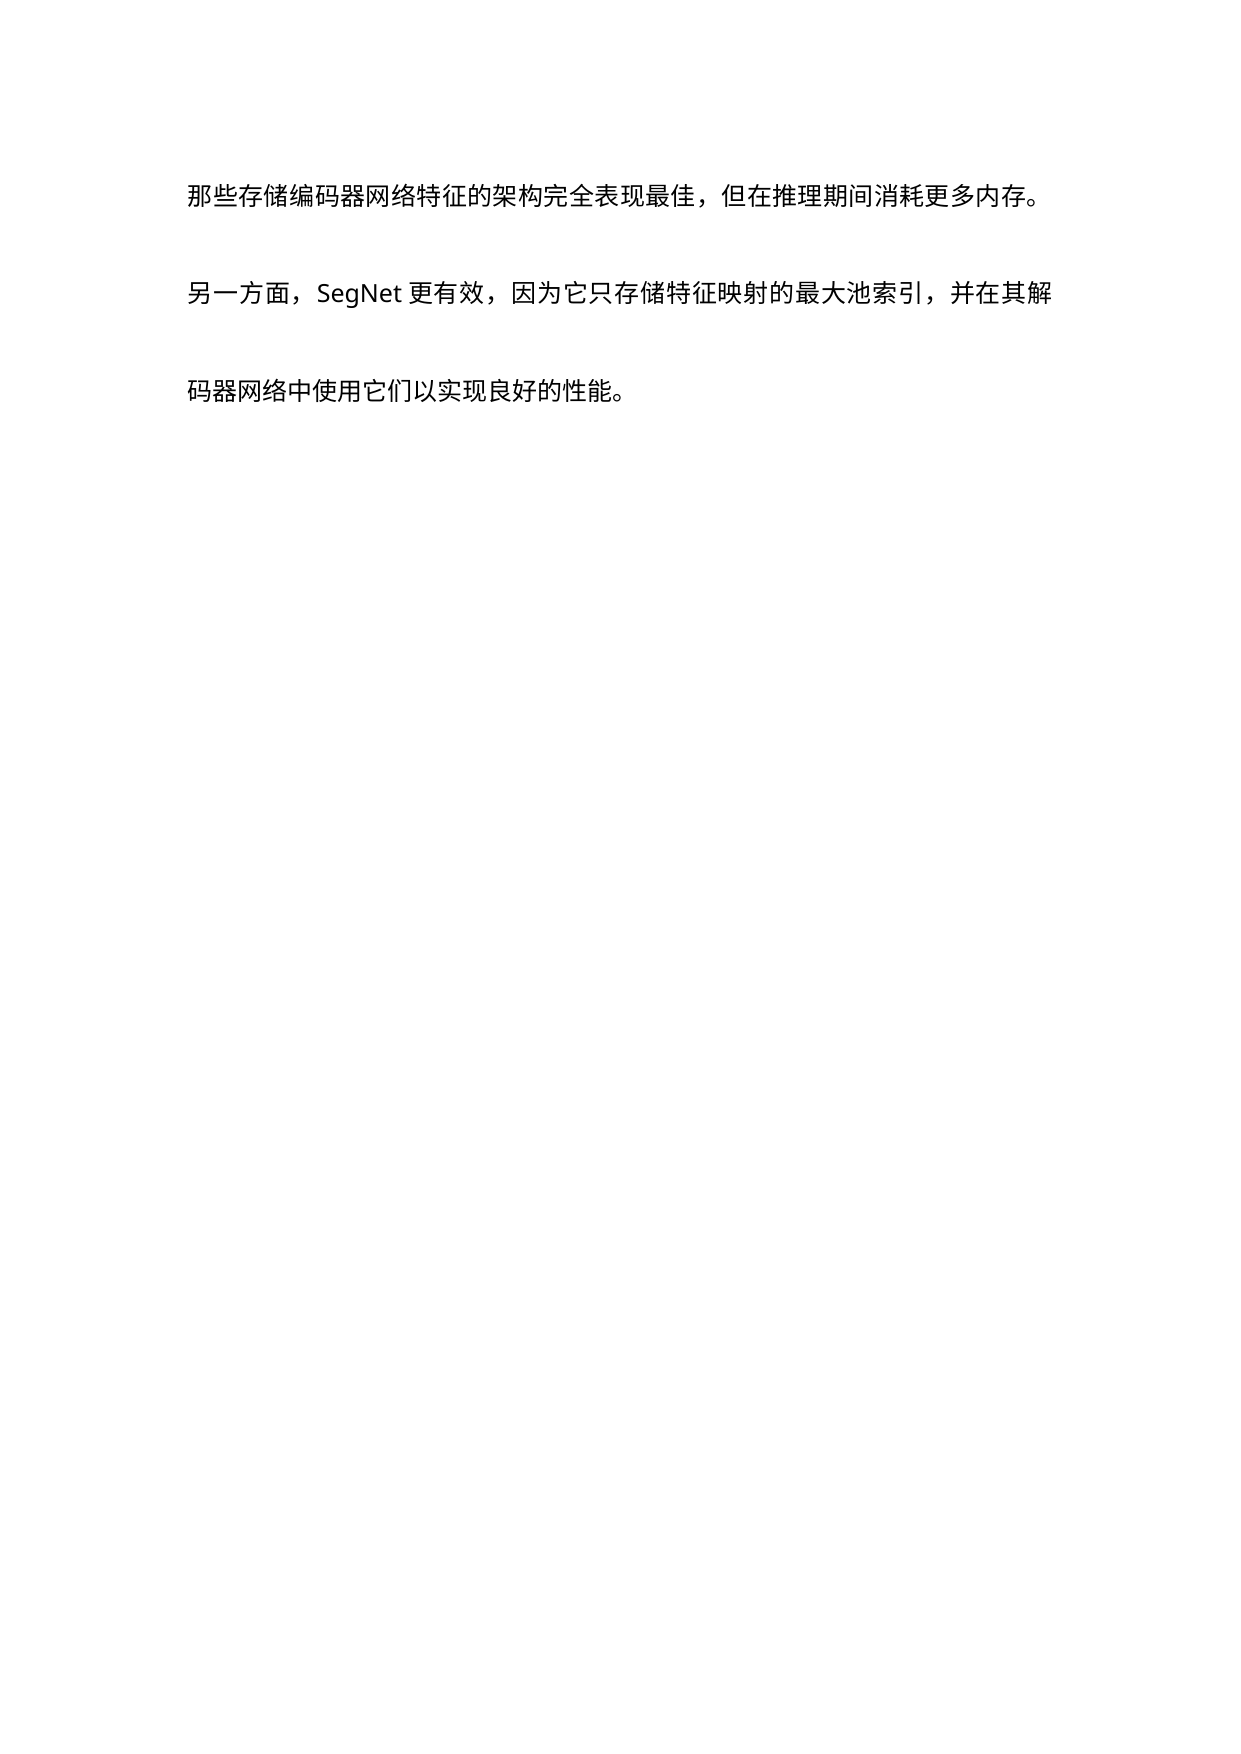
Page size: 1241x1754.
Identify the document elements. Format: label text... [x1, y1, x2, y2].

text 那些存储编码器网络特征的架构完全表现最佳，但在推理期间消耗更多内存。另一方面，SegNet更有效，因为它只存储特征映射的最大池索引，并在其解码器网络中使用它们以实现良好的性能。 [187, 162, 1053, 422]
